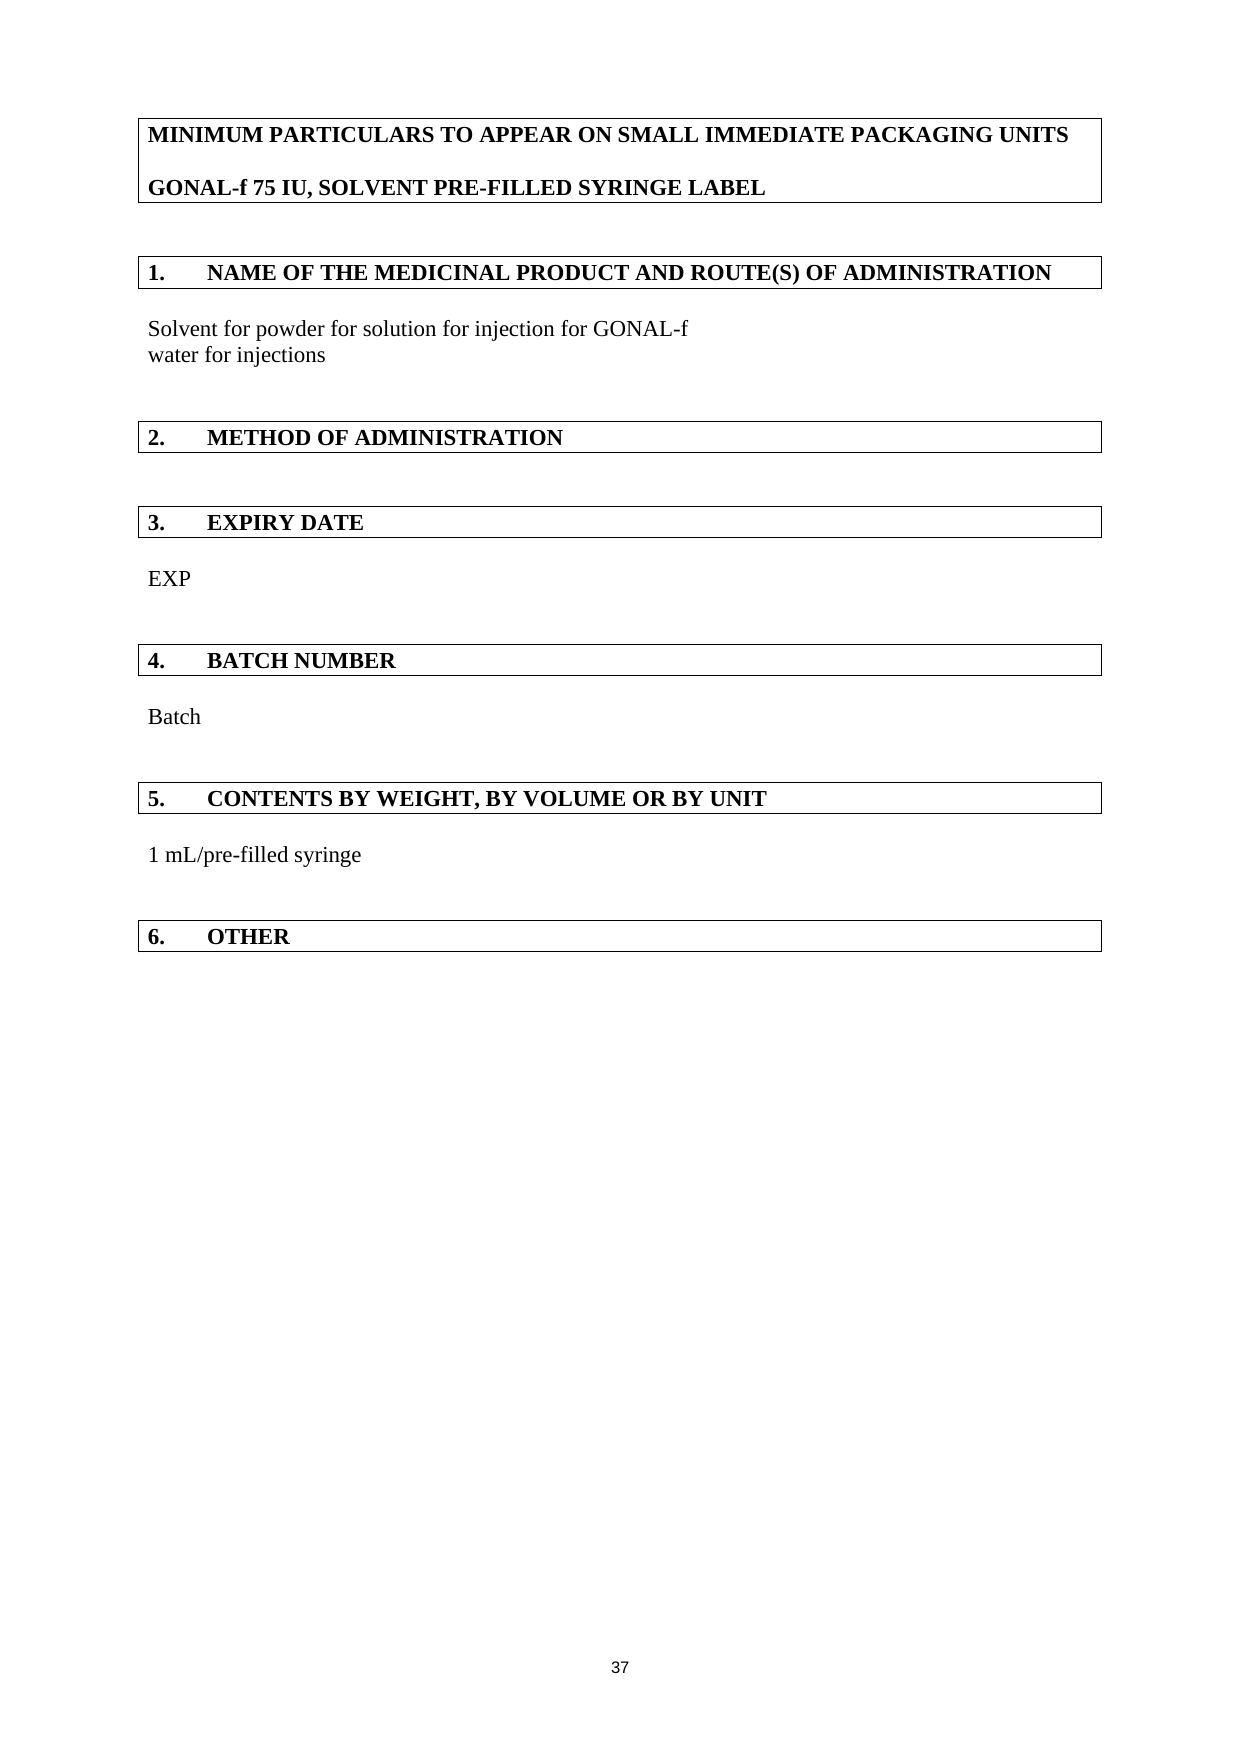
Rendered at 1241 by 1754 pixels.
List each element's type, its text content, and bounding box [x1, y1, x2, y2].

text minimum particulars to appear on small immediate packaging units [139, 119, 1101, 171]
text EXP [148, 565, 1092, 591]
text Batch [148, 703, 1092, 729]
text 1 mL/pre-filled syringe [148, 841, 1092, 867]
text 6. OTHER [139, 921, 1101, 951]
text 5. CONTENTS BY WEIGHT, BY VOLUME OR BY UNIT [139, 783, 1101, 813]
text Solvent for powder for solution for injection for GONAL-f [148, 315, 1092, 341]
text water for injections [148, 341, 1092, 368]
text Gonal-f 75 IU, SOLVENT PRE-FILLED SYRINGE LABEL [139, 171, 1101, 202]
text 4. BATCH NUMBER [139, 645, 1101, 675]
text 3. EXPIRY DATE [139, 507, 1101, 537]
text 2. METHOD OF ADMINISTRATION [139, 422, 1101, 452]
text 1. name of the medicinal product and route(s) of administration [139, 257, 1101, 288]
